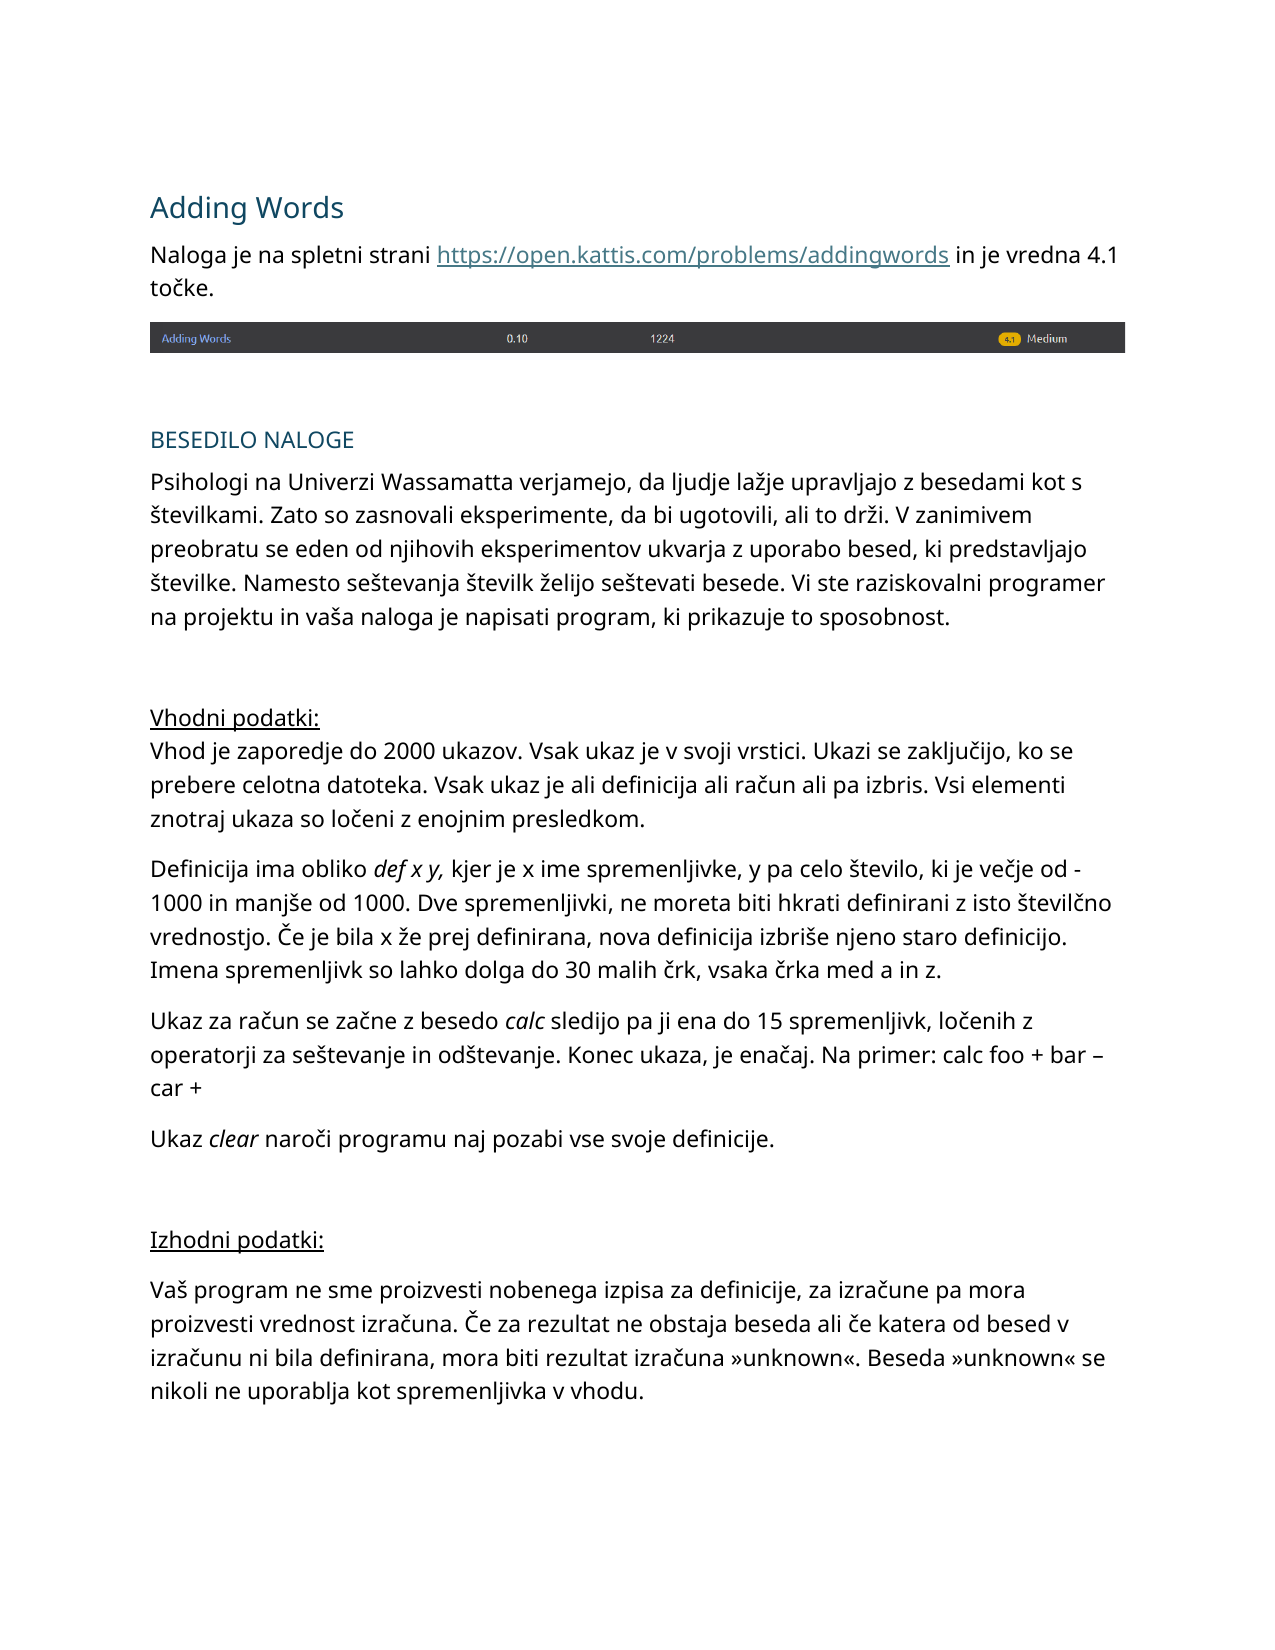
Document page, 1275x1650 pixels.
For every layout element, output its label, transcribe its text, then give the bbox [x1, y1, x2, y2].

text Vhodni podatki: Vhod je zaporedje do 2000 ukazov. Vsak ukaz je v svoji vrstici. Ukazi se zaključijo, ko se prebere celotna datoteka. Vsak ukaz je ali definicija ali račun ali pa izbris. Vsi elementi znotraj ukaza so ločeni z enojnim presledkom. [150, 702, 1125, 834]
text Psihologi na Univerzi Wassamatta verjamejo, da ljudje lažje upravljajo z besedami kot s številkami. Zato so zasnovali eksperimente, da bi ugotovili, ali to drži. V zanimivem preobratu se eden od njihovih eksperimentov ukvarja z uporabo besed, ki predstavljajo številke. Namesto seštevanja številk želijo seštevati besede. Vi ste raziskovalni programer na projektu in vaša naloga je napisati program, ki prikazuje to sposobnost. [150, 466, 1125, 632]
text Ukaz za račun se začne z besedo calc sledijo pa ji ena do 15 spremenljivk, ločenih z operatorji za seštevanje in odštevanje. Konec ukaza, je enačaj. Na primer: calc foo + bar – car + [150, 1005, 1125, 1104]
text Naloga je na spletni strani https://open.kattis.com/problems/addingwords in je vredna 4.1 točke. [150, 239, 1125, 304]
text Definicija ima obliko def x y, kjer je x ime spremenljivke, y pa celo število, ki je večje od -1000 in manjše od 1000. Dve spremenljivki, ne moreta biti hkrati definirani z isto številčno vrednostjo. Če je bila x že prej definirana, nova definicija izbriše njeno staro definicijo. Imena spremenljivk so lahko dolga do 30 malih črk, vsaka črka med a in z. [150, 853, 1125, 986]
picture [150, 322, 1125, 353]
subtitle Adding Words [150, 187, 1125, 227]
text Ukaz clear naroči programu naj pozabi vse svoje definicije. [150, 1123, 1125, 1154]
text Izhodni podatki: [150, 1224, 1125, 1255]
text Vaš program ne sme proizvesti nobenega izpisa za definicije, za izračune pa mora proizvesti vrednost izračuna. Če za rezultat ne obstaja beseda ali če katera od besed v izračunu ni bila definirana, mora biti rezultat izračuna »unknown«. Beseda »unknown« se nikoli ne uporablja kot spremenljivka v vhodu. [150, 1274, 1125, 1407]
subtitle BESEDILO NALOGE [150, 424, 1125, 455]
